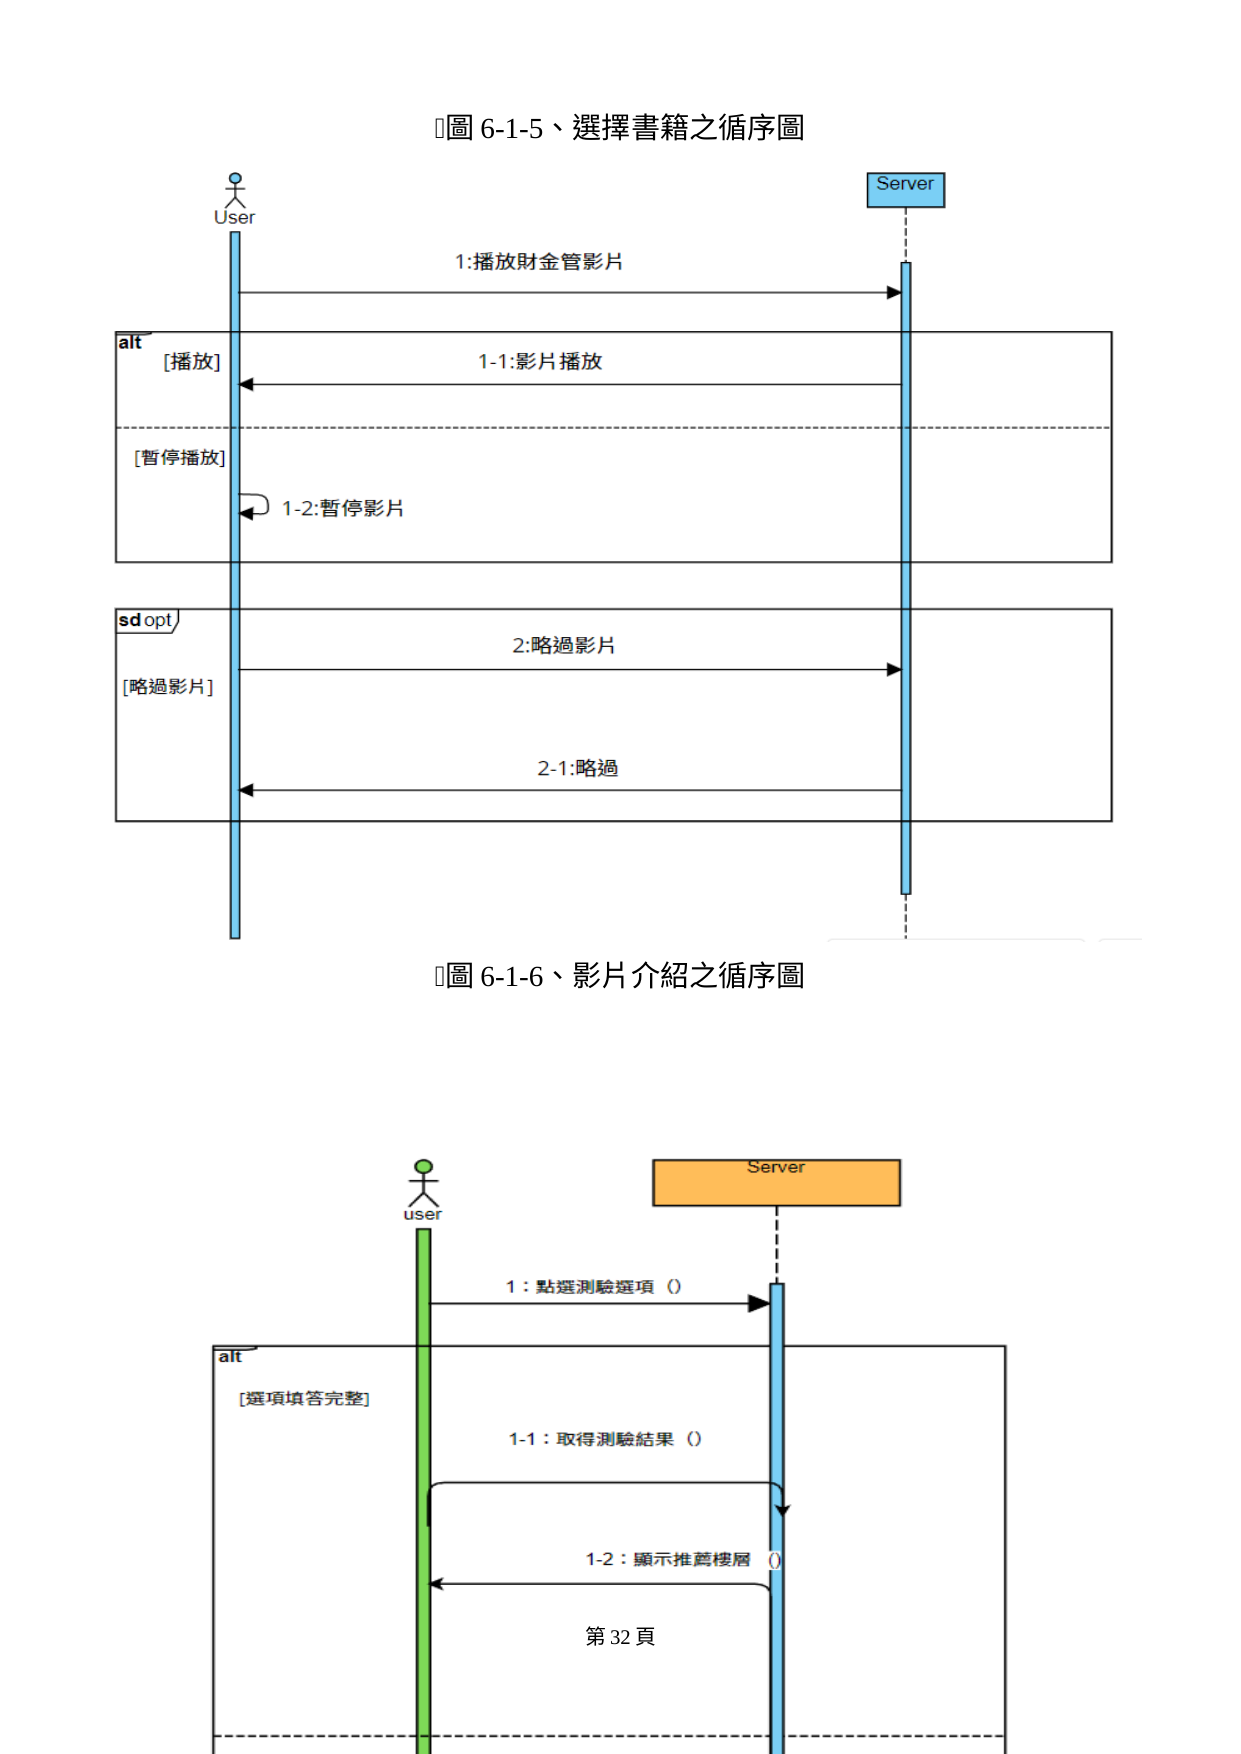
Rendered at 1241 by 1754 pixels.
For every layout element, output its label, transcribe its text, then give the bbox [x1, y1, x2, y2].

picture [98, 171, 1142, 942]
text 圖6-1-5、選擇書籍之循序圖 [89, 104, 1152, 147]
text 圖6-1-6、影片介紹之循序圖 [89, 953, 1152, 995]
picture [125, 1138, 1081, 1754]
